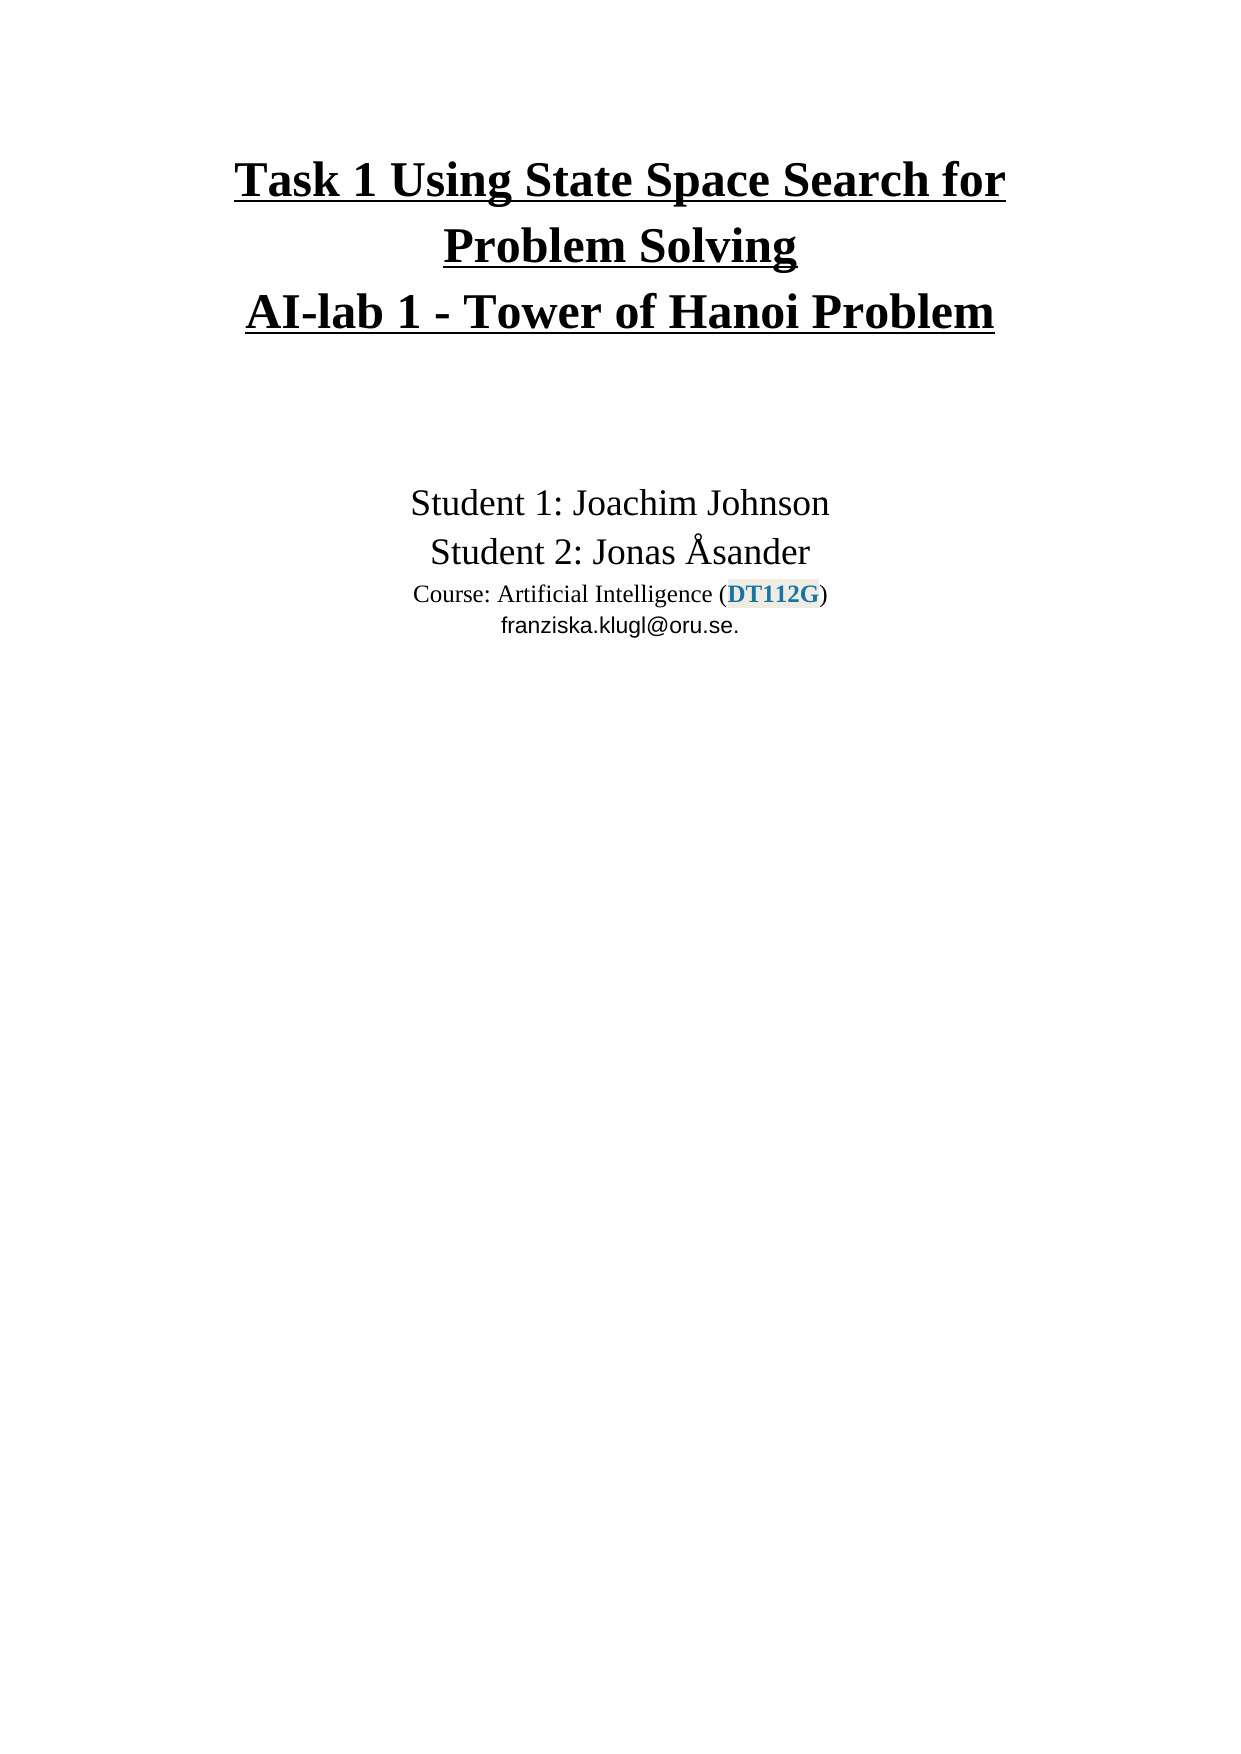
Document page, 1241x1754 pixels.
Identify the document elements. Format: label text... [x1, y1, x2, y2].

text AI-lab 1 - Tower of Hanoi Problem [150, 282, 1090, 339]
text Student 2: Jonas Åsander [150, 530, 1090, 573]
text Task 1 Using State Space Search for Problem Solving [150, 150, 1090, 273]
text Course: Artificial Intelligence (DT112G) [819, 579, 1090, 608]
text Course: Artificial Intelligence (DT112G) [150, 579, 728, 608]
text Student 1: Joachim Johnson [150, 480, 1090, 523]
text franziska.klugl@oru.se. [150, 612, 1090, 639]
